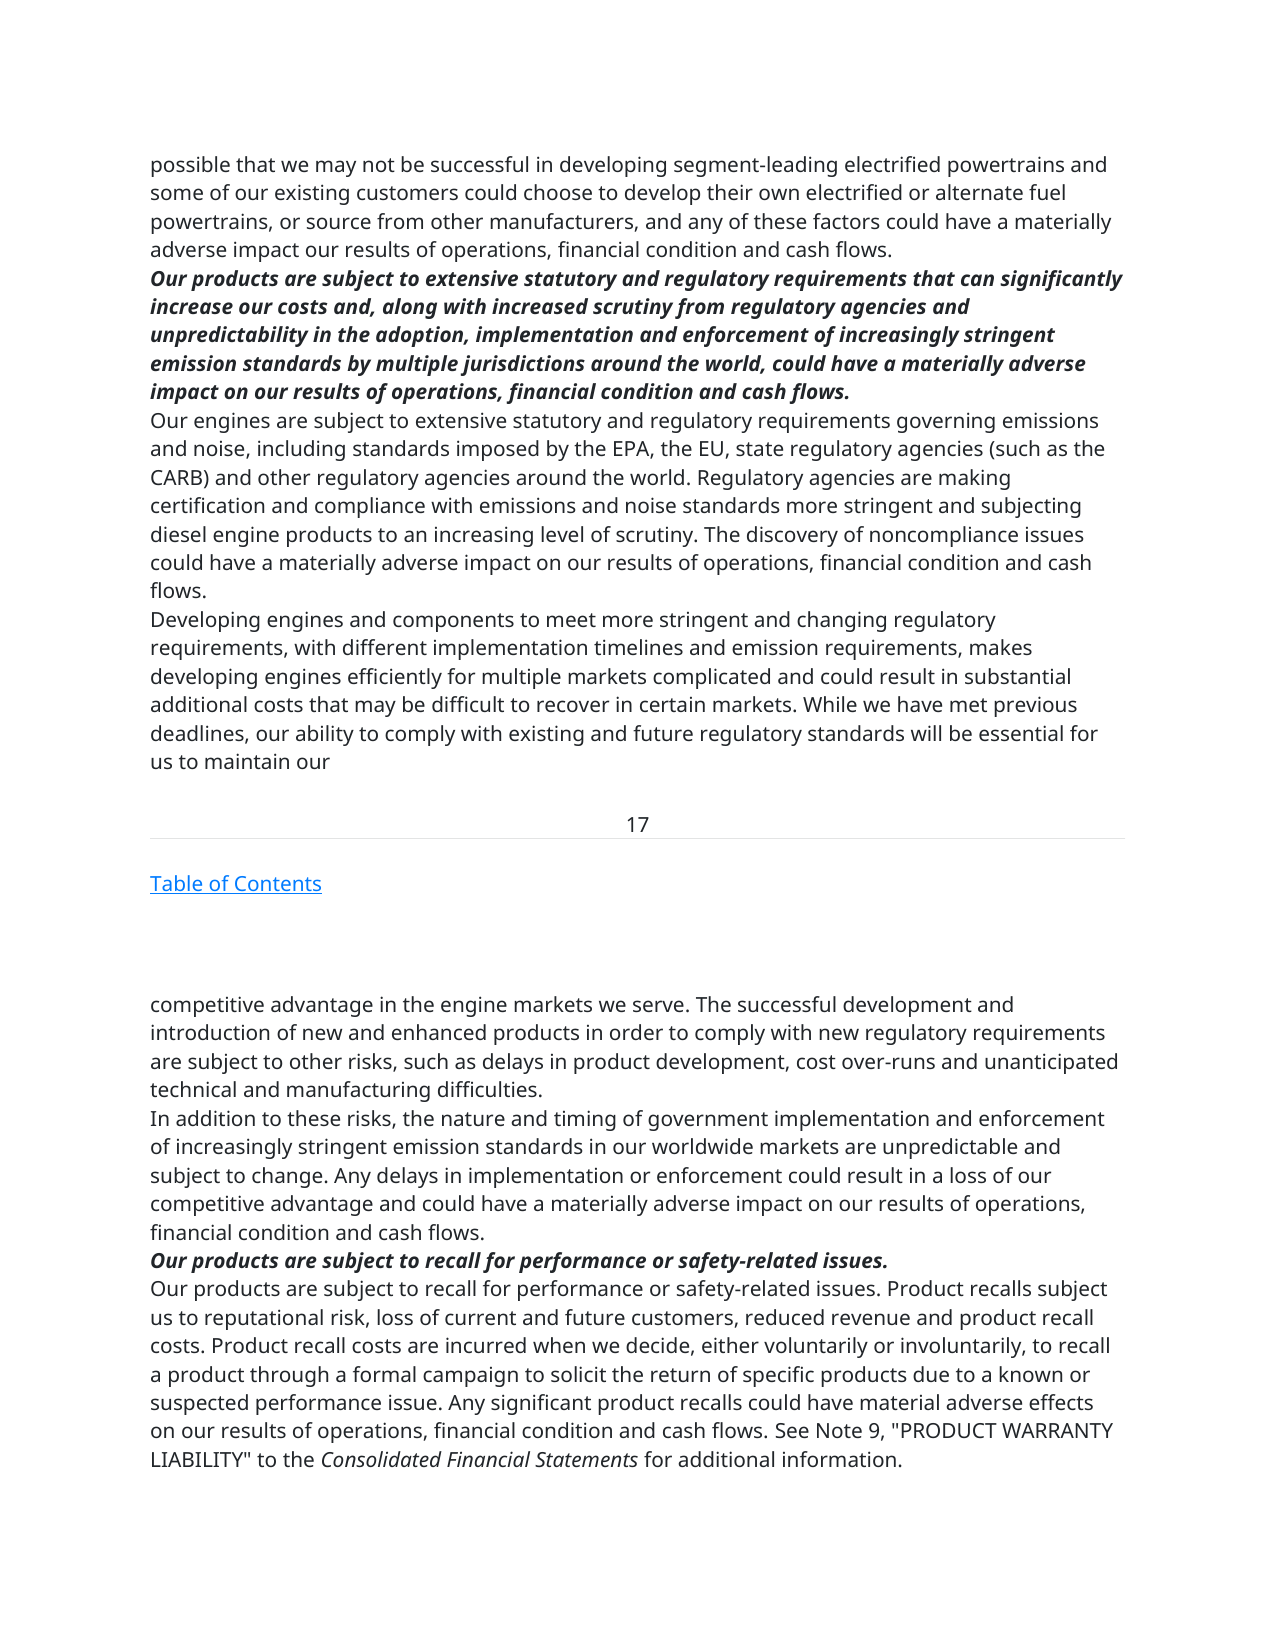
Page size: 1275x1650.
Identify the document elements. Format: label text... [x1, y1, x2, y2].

text Table of Contents [150, 869, 1125, 897]
text Our products are subject to recall for performance or safety-related issues. Product recalls subject us to reputational risk, loss of current and future customers, reduced revenue and product recall costs. Product recall costs are incurred when we decide, either voluntarily or involuntarily, to recall a product through a formal campaign to solicit the return of specific products due to a known or suspected performance issue. Any significant product recalls could have material adverse effects on our results of operations, financial condition and cash flows. See Note 9, "PRODUCT WARRANTY LIABILITY" to the Consolidated Financial Statements for additional information. [150, 1274, 1125, 1473]
text Our products are subject to extensive statutory and regulatory requirements that can significantly increase our costs and, along with increased scrutiny from regulatory agencies and unpredictability in the adoption, implementation and enforcement of increasingly stringent emission standards by multiple jurisdictions around the world, could have a materially adverse impact on our results of operations, financial condition and cash flows. [150, 264, 1125, 406]
text In addition to these risks, the nature and timing of government implementation and enforcement of increasingly stringent emission standards in our worldwide markets are unpredictable and subject to change. Any delays in implementation or enforcement could result in a loss of our competitive advantage and could have a materially adverse impact on our results of operations, financial condition and cash flows. [150, 1104, 1125, 1246]
text Our products are subject to recall for performance or safety-related issues. [150, 1246, 1125, 1274]
text Developing engines and components to meet more stringent and changing regulatory requirements, with different implementation timelines and emission requirements, makes developing engines efficiently for multiple markets complicated and could result in substantial additional costs that may be difficult to recover in certain markets. While we have met previous deadlines, our ability to comply with existing and future regulatory standards will be essential for us to maintain our [150, 605, 1125, 776]
text competitive advantage in the engine markets we serve. The successful development and introduction of new and enhanced products in order to comply with new regulatory requirements are subject to other risks, such as delays in product development, cost over-runs and unanticipated technical and manufacturing difficulties. [150, 990, 1125, 1104]
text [150, 150, 1125, 264]
text 17 [150, 810, 1125, 838]
text Our engines are subject to extensive statutory and regulatory requirements governing emissions and noise, including standards imposed by the EPA, the EU, state regulatory agencies (such as the CARB) and other regulatory agencies around the world. Regulatory agencies are making certification and compliance with emissions and noise standards more stringent and subjecting diesel engine products to an increasing level of scrutiny. The discovery of noncompliance issues could have a materially adverse impact on our results of operations, financial condition and cash flows. [150, 406, 1125, 605]
